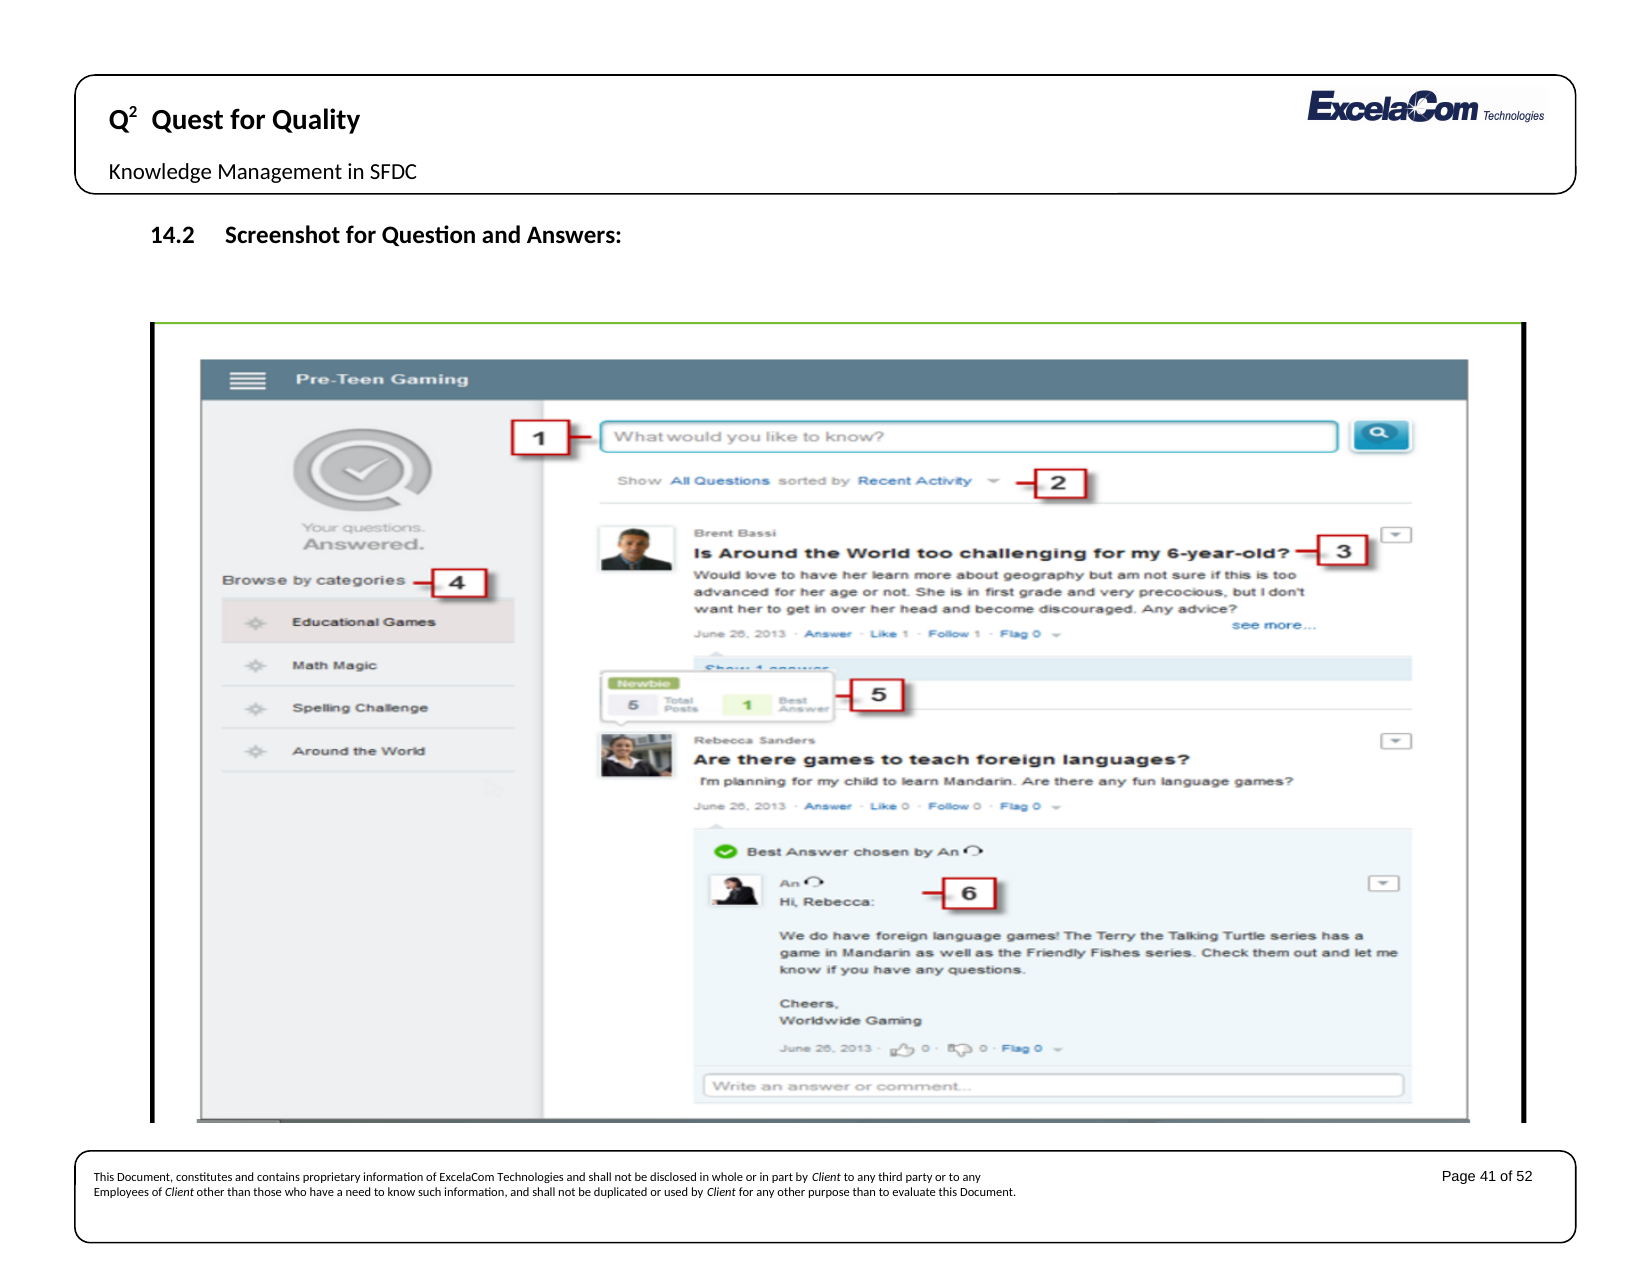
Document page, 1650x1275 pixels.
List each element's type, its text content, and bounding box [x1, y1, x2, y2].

picture [150, 322, 1527, 1123]
picture [1304, 87, 1548, 125]
subtitle Screenshot for Question and Answers: [150, 219, 1500, 249]
